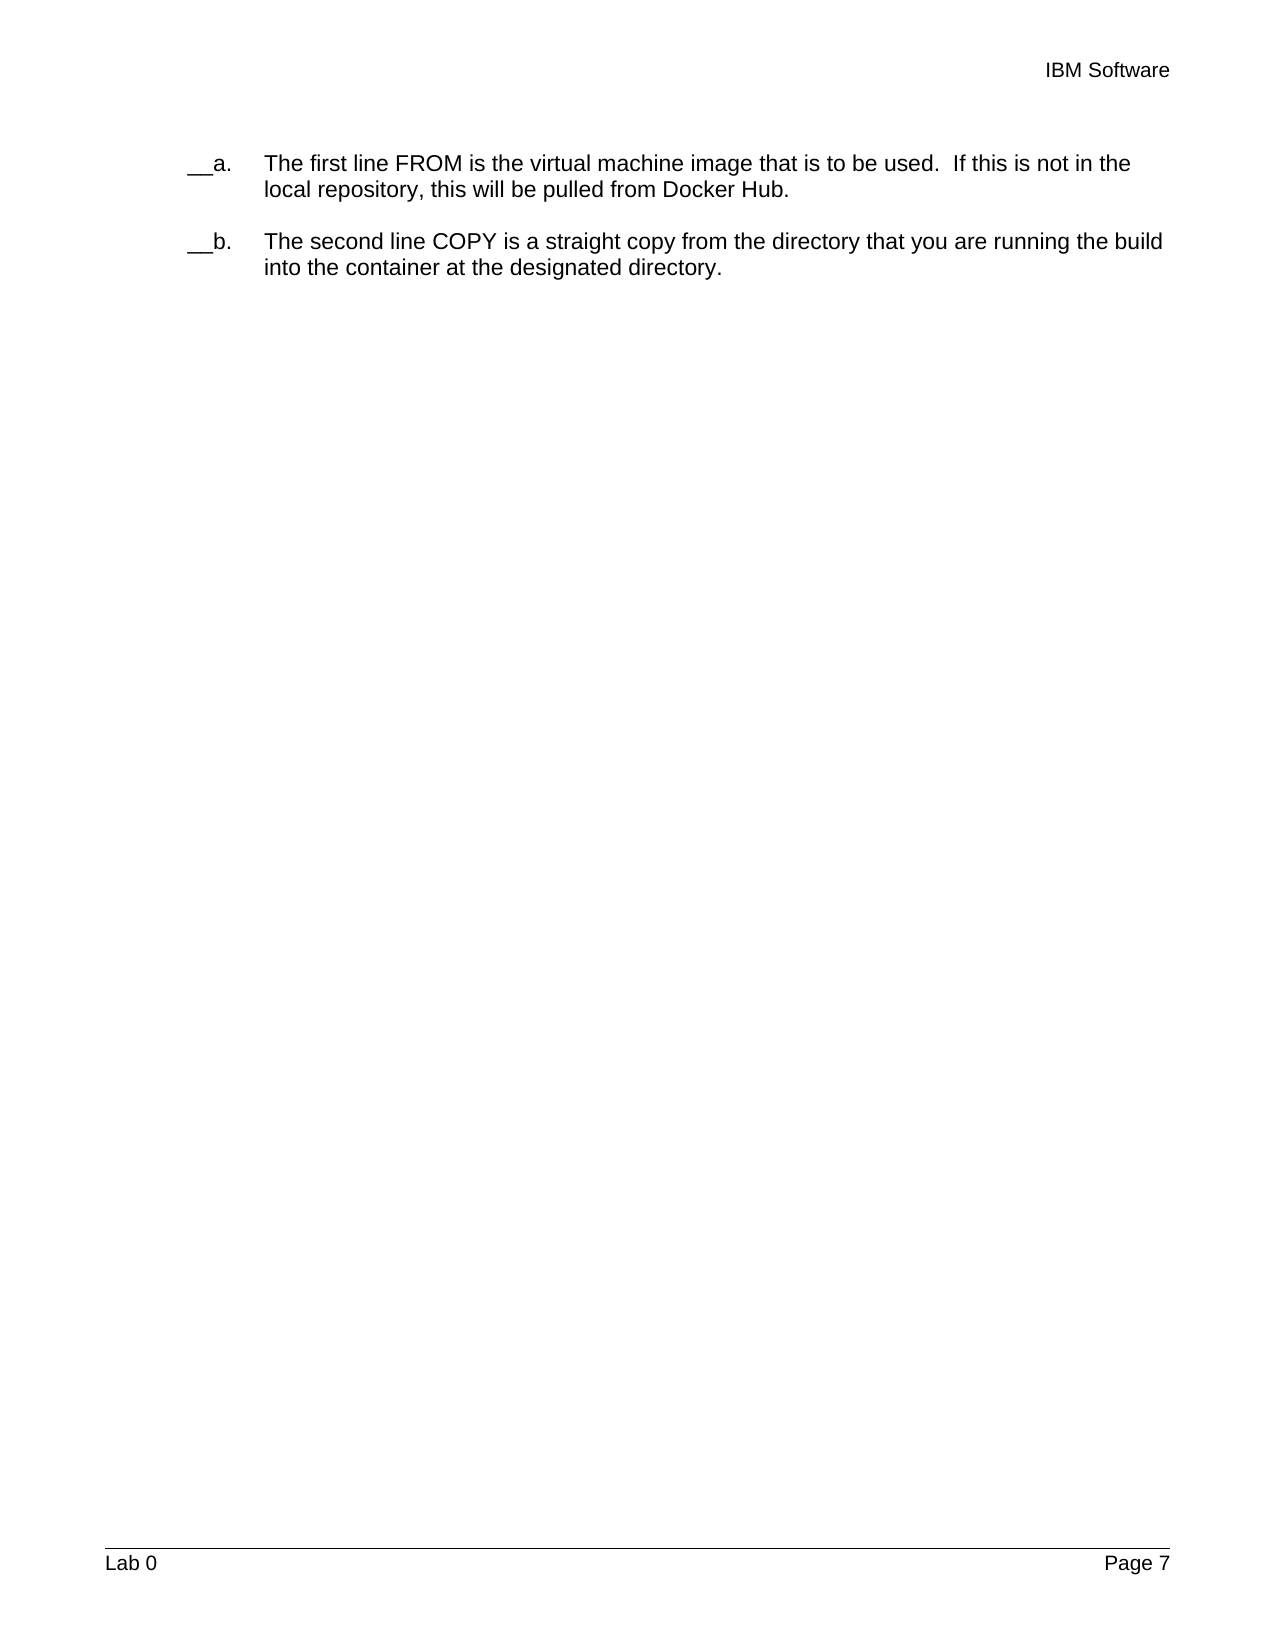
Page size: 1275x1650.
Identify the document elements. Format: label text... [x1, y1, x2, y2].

list The first line FROM is the virtual machine image that is to be used. If this is not in the local repository, this will be pulled from Docker Hub. [187, 150, 1170, 203]
list The second line COPY is a straight copy from the directory that you are running the build into the container at the designated directory. [187, 228, 1170, 280]
